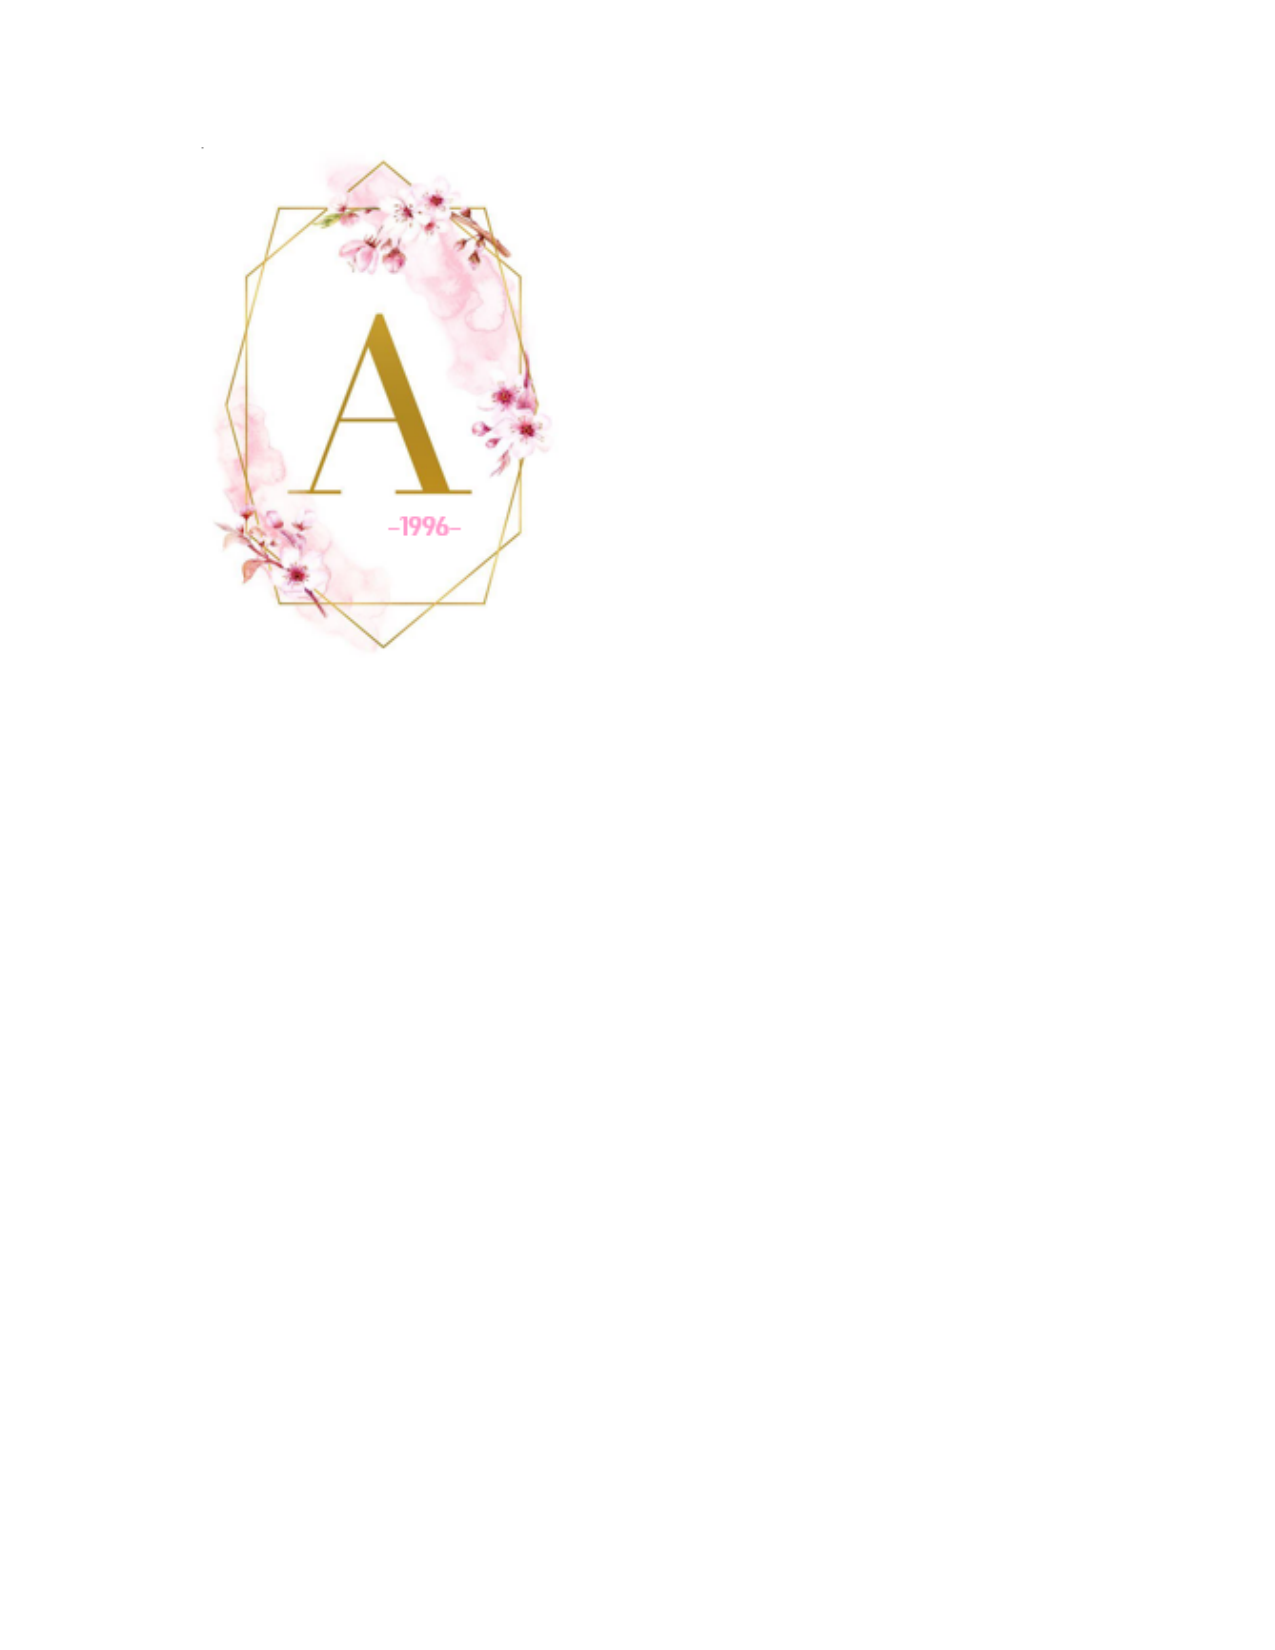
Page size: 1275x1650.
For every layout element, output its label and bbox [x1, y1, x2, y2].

picture [177, 147, 589, 658]
